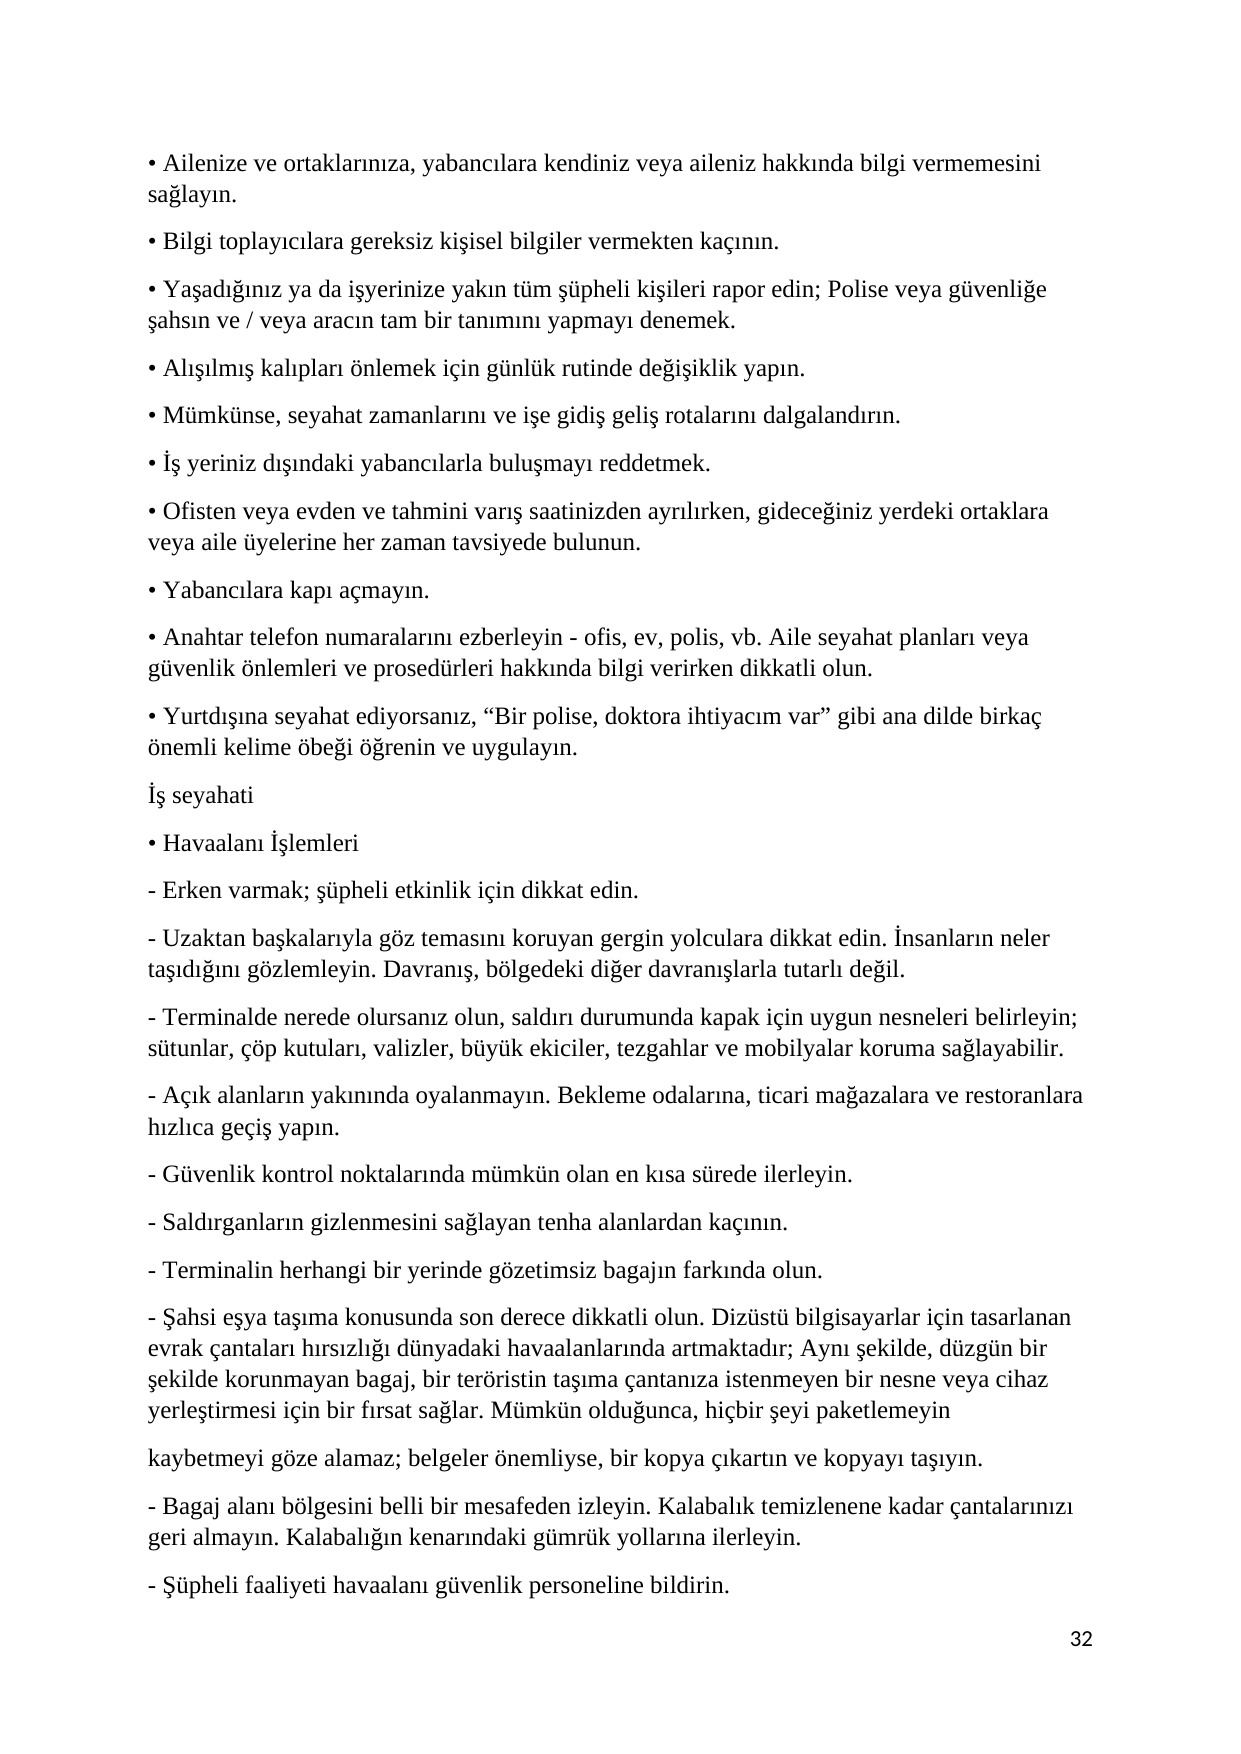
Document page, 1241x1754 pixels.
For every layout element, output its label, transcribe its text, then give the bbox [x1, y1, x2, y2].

text - Güvenlik kontrol noktalarında mümkün olan en kısa sürede ilerleyin. [148, 1159, 1093, 1188]
text • Yurtdışına seyahat ediyorsanız, “Bir polise, doktora ihtiyacım var” gibi ana dilde birkaç önemli kelime öbeği öğrenin ve uygulayın. [148, 701, 1093, 761]
text • Bilgi toplayıcılara gereksiz kişisel bilgiler vermekten kaçının. [148, 226, 1093, 255]
text - Açık alanların yakınında oyalanmayın. Bekleme odalarına, ticari mağazalara ve restoranlara hızlıca geçiş yapın. [148, 1081, 1093, 1140]
text • İş yeriniz dışındaki yabancılarla buluşmayı reddetmek. [148, 448, 1093, 477]
text - Bagaj alanı bölgesini belli bir mesafeden izleyin. Kalabalık temizlenene kadar çantalarınızı geri almayın. Kalabalığın kenarındaki gümrük yollarına ilerleyin. [148, 1491, 1093, 1551]
text - Şahsi eşya taşıma konusunda son derece dikkatli olun. Dizüstü bilgisayarlar için tasarlanan evrak çantaları hırsızlığı dünyadaki havaalanlarında artmaktadır; Aynı şekilde, düzgün bir şekilde korunmayan bagaj, bir teröristin taşıma çantanıza istenmeyen bir nesne veya cihaz yerleştirmesi için bir fırsat sağlar. Mümkün olduğunca, hiçbir şeyi paketlemeyin [148, 1302, 1093, 1424]
text • Ailenize ve ortaklarınıza, yabancılara kendiniz veya aileniz hakkında bilgi vermemesini sağlayın. [148, 148, 1093, 207]
text - Terminalin herhangi bir yerinde gözetimsiz bagajın farkında olun. [148, 1255, 1093, 1283]
text İş seyahati [148, 780, 1093, 809]
text • Ofisten veya evden ve tahmini varış saatinizden ayrılırken, gideceğiniz yerdeki ortaklara veya aile üyelerine her zaman tavsiyede bulunun. [148, 496, 1093, 556]
text • Yabancılara kapı açmayın. [148, 575, 1093, 603]
text kaybetmeyi göze alamaz; belgeler önemliyse, bir kopya çıkartın ve kopyayı taşıyın. [148, 1443, 1093, 1472]
text • Havaalanı İşlemleri [148, 828, 1093, 856]
text • Yaşadığınız ya da işyerinize yakın tüm şüpheli kişileri rapor edin; Polise veya güvenliğe şahsın ve / veya aracın tam bir tanımını yapmayı denemek. [148, 274, 1093, 334]
text • Mümkünse, seyahat zamanlarını ve işe gidiş geliş rotalarını dalgalandırın. [148, 401, 1093, 429]
text - Erken varmak; şüpheli etkinlik için dikkat edin. [148, 875, 1093, 904]
text • Alışılmış kalıpları önlemek için günlük rutinde değişiklik yapın. [148, 353, 1093, 382]
text - Saldırganların gizlenmesini sağlayan tenha alanlardan kaçının. [148, 1207, 1093, 1236]
text • Anahtar telefon numaralarını ezberleyin - ofis, ev, polis, vb. Aile seyahat planları veya güvenlik önlemleri ve prosedürleri hakkında bilgi verirken dikkatli olun. [148, 622, 1093, 682]
text - Uzaktan başkalarıyla göz temasını koruyan gergin yolculara dikkat edin. İnsanların neler taşıdığını gözlemleyin. Davranış, bölgedeki diğer davranışlarla tutarlı değil. [148, 923, 1093, 983]
text - Terminalde nerede olursanız olun, saldırı durumunda kapak için uygun nesneleri belirleyin; sütunlar, çöp kutuları, valizler, büyük ekiciler, tezgahlar ve mobilyalar koruma sağlayabilir. [148, 1002, 1093, 1062]
text - Şüpheli faaliyeti havaalanı güvenlik personeline bildirin. [148, 1570, 1093, 1598]
